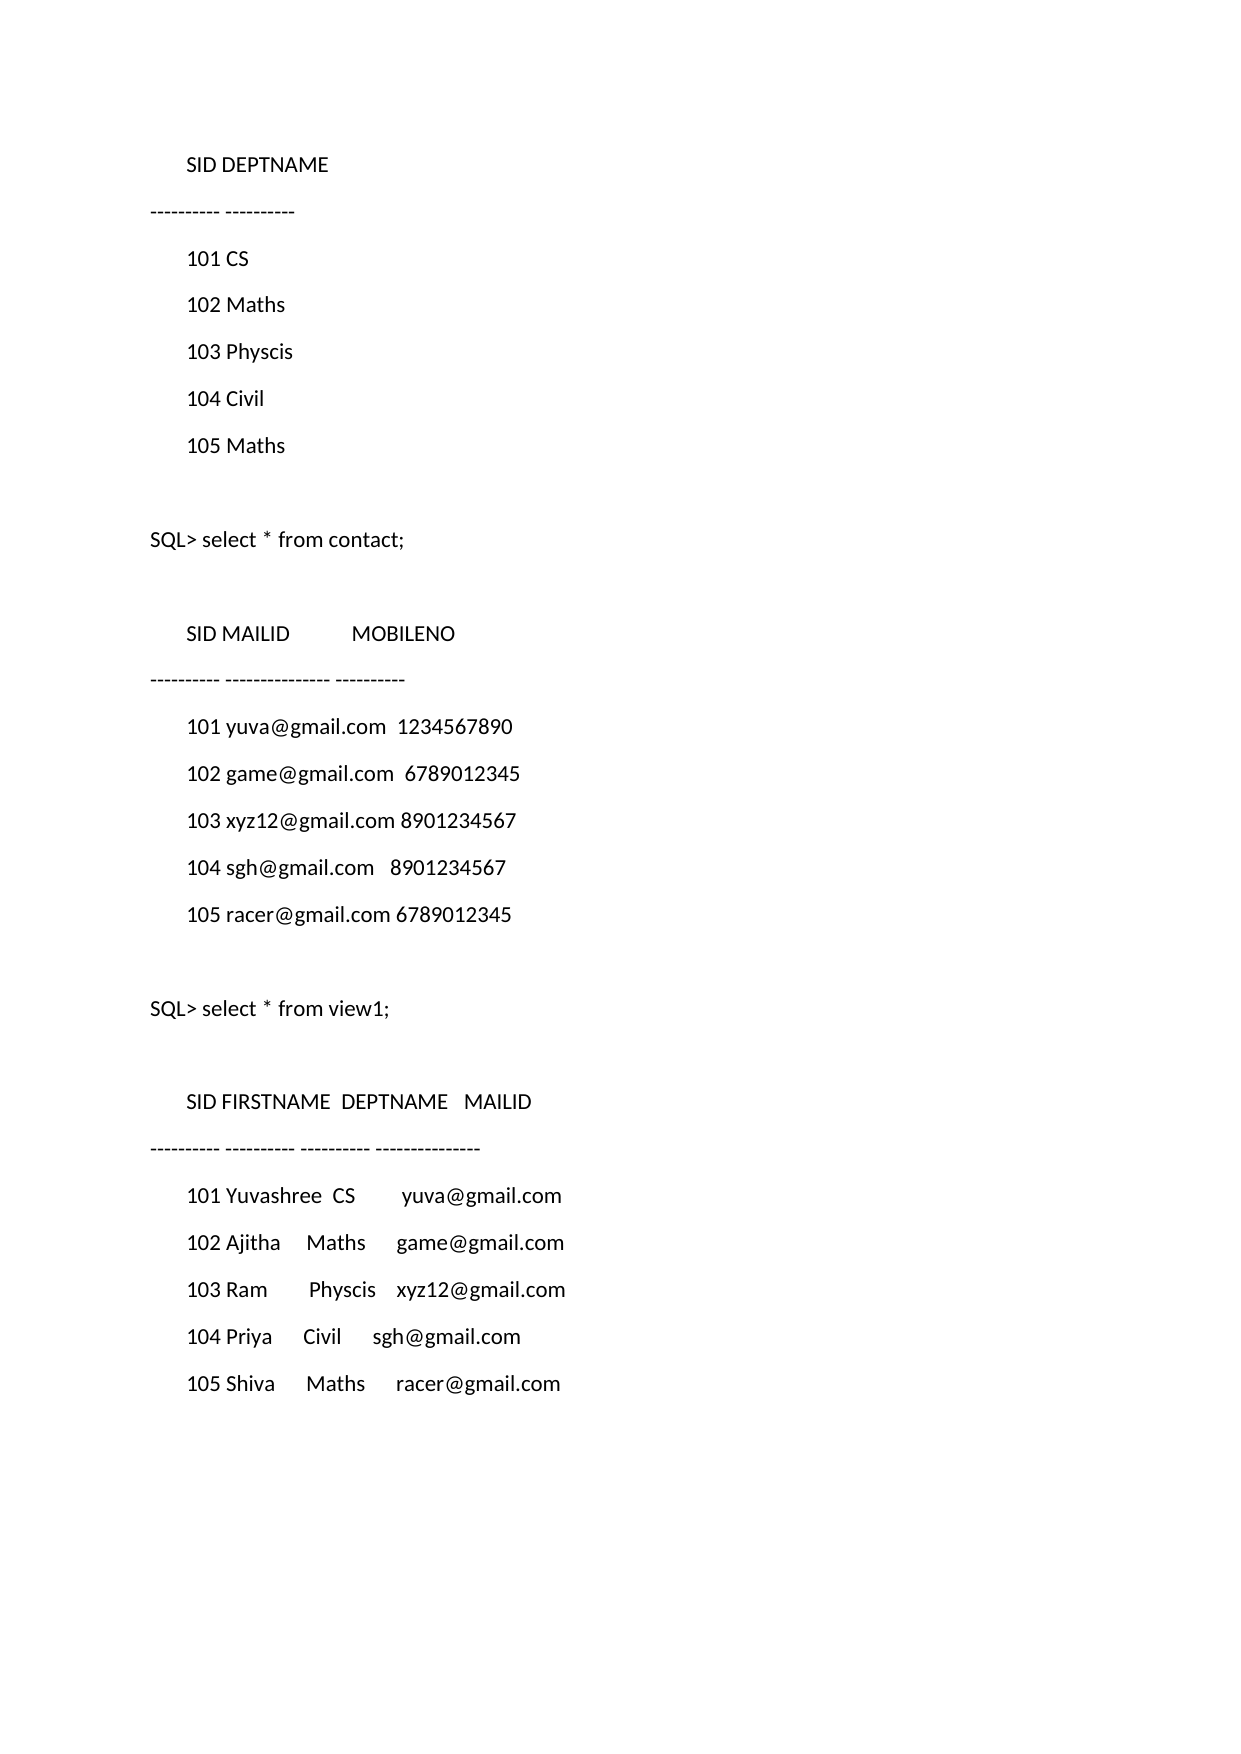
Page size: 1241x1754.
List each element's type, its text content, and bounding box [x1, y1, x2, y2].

text SID FIRSTNAME DEPTNAME MAILID [150, 1087, 1090, 1116]
text 101 yuva@gmail.com 1234567890 [150, 712, 1090, 741]
text 104 Civil [150, 384, 1090, 412]
text 102 game@gmail.com 6789012345 [150, 759, 1090, 787]
text 105 racer@gmail.com 6789012345 [150, 900, 1090, 928]
text 104 Priya Civil sgh@gmail.com [150, 1322, 1090, 1350]
text 104 sgh@gmail.com 8901234567 [150, 853, 1090, 881]
text 102 Ajitha Maths game@gmail.com [150, 1228, 1090, 1256]
text ---------- ---------- [150, 197, 1090, 225]
text 103 xyz12@gmail.com 8901234567 [150, 806, 1090, 834]
text 105 Shiva Maths racer@gmail.com [150, 1369, 1090, 1397]
text SID DEPTNAME [150, 150, 1090, 178]
text 105 Maths [150, 431, 1090, 459]
text SQL> select * from contact; [150, 525, 1090, 553]
text 102 Maths [150, 291, 1090, 319]
text SID MAILID MOBILENO [150, 619, 1090, 647]
text ---------- --------------- ---------- [150, 666, 1090, 694]
text 101 CS [150, 244, 1090, 272]
text SQL> select * from view1; [150, 994, 1090, 1022]
text 103 Physcis [150, 337, 1090, 366]
text ---------- ---------- ---------- --------------- [150, 1134, 1090, 1162]
text 103 Ram Physcis xyz12@gmail.com [150, 1275, 1090, 1303]
text 101 Yuvashree CS yuva@gmail.com [150, 1181, 1090, 1209]
